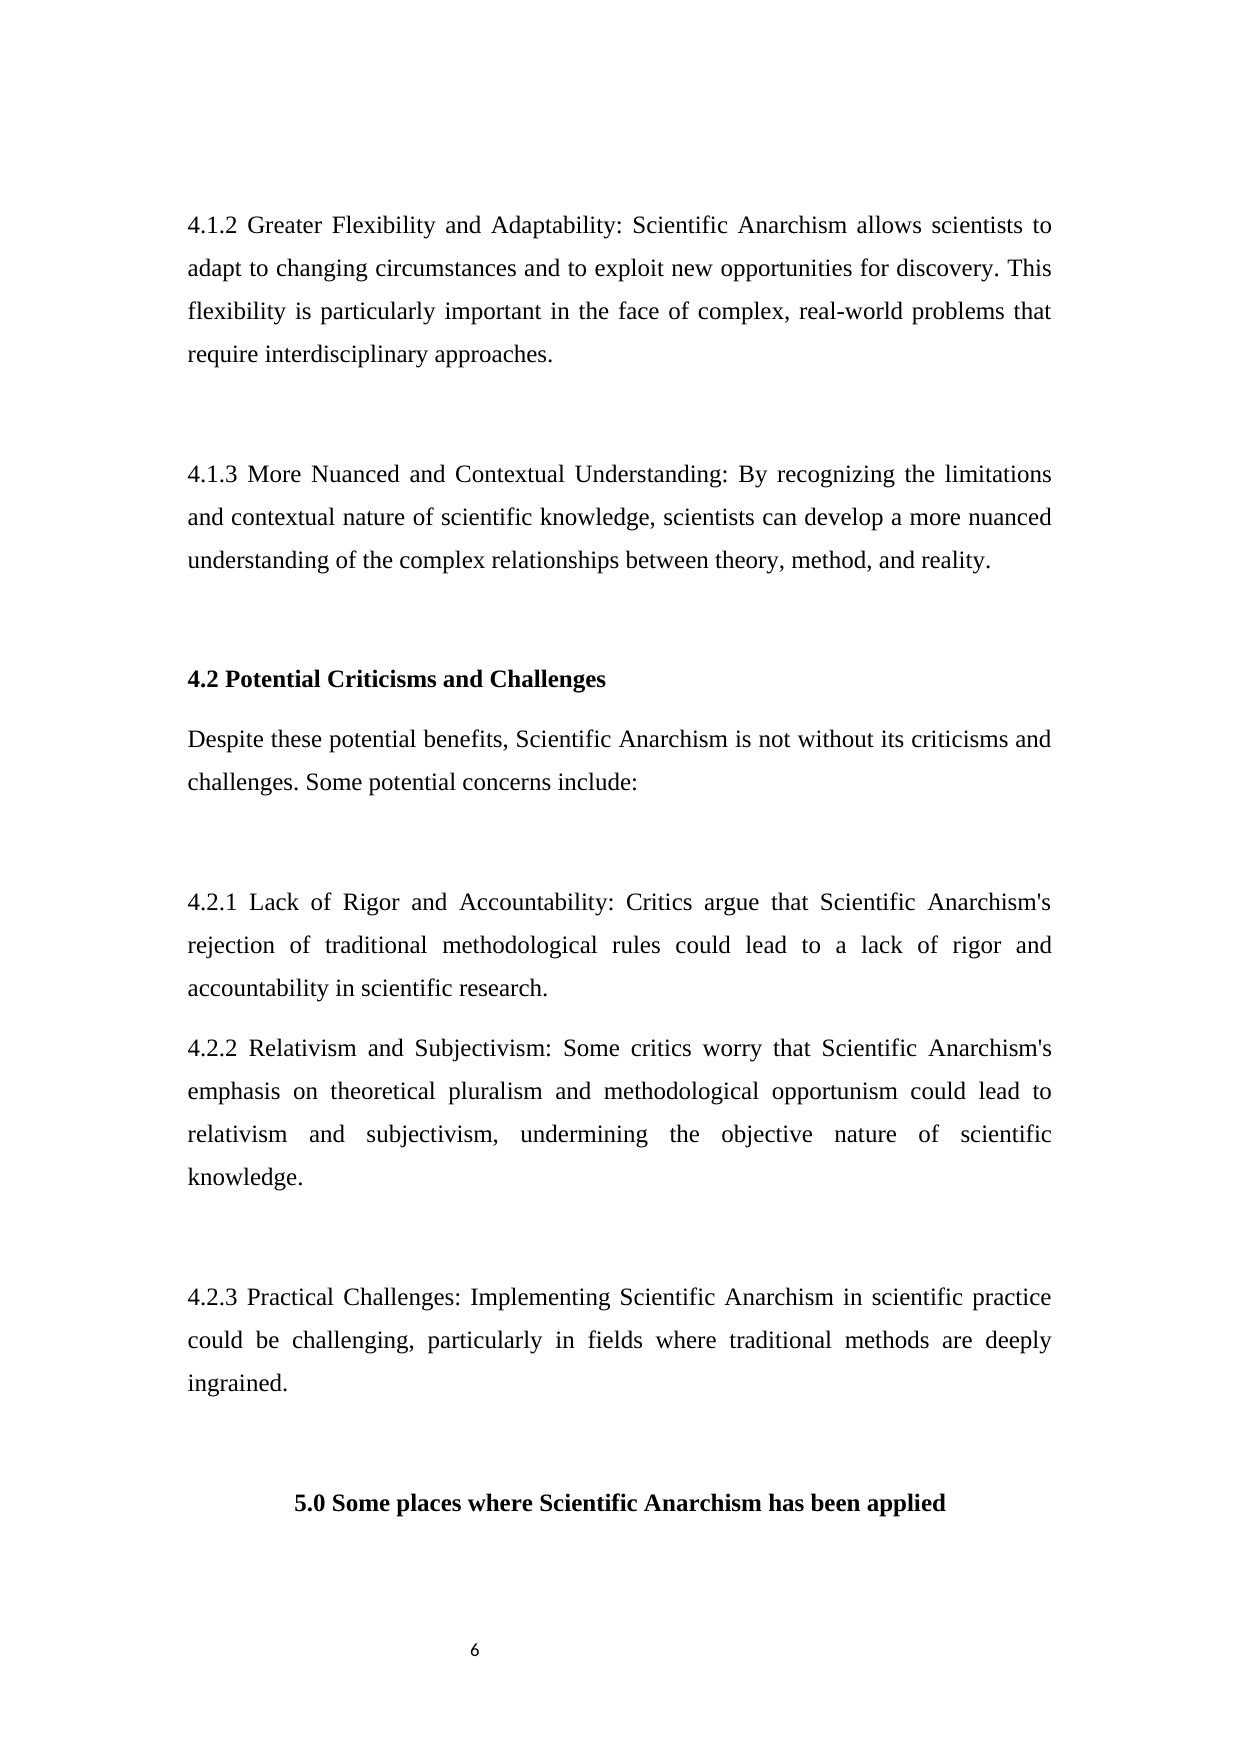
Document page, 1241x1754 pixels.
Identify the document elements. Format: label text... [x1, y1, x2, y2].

text 4.1.3 More Nuanced and Contextual Understanding: By recognizing the limitations and contextual nature of scientific knowledge, scientists can develop a more nuanced understanding of the complex relationships between theory, method, and reality. [187, 459, 1053, 574]
text 4.1.2 Greater Flexibility and Adaptability: Scientific Anarchism allows scientists to adapt to changing circumstances and to exploit new opportunities for discovery. This flexibility is particularly important in the face of complex, real-world problems that require interdisciplinary approaches. [187, 210, 1053, 368]
text 4.2.1 Lack of Rigor and Accountability: Critics argue that Scientific Anarchism's rejection of traditional methodological rules could lead to a lack of rigor and accountability in scientific research. [187, 887, 1053, 1002]
text 4.2.3 Practical Challenges: Implementing Scientific Anarchism in scientific practice could be challenging, particularly in fields where traditional methods are deeply ingrained. [187, 1282, 1053, 1397]
text 5.0 Some places where Scientific Anarchism has been applied [187, 1488, 1053, 1517]
text Despite these potential benefits, Scientific Anarchism is not without its criticisms and challenges. Some potential concerns include: [187, 724, 1053, 796]
text 4.2.2 Relativism and Subjectivism: Some critics worry that Scientific Anarchism's emphasis on theoretical pluralism and methodological opportunism could lead to relativism and subjectivism, undermining the objective nature of scientific knowledge. [187, 1033, 1053, 1191]
text 4.2 Potential Criticisms and Challenges [187, 664, 1053, 693]
